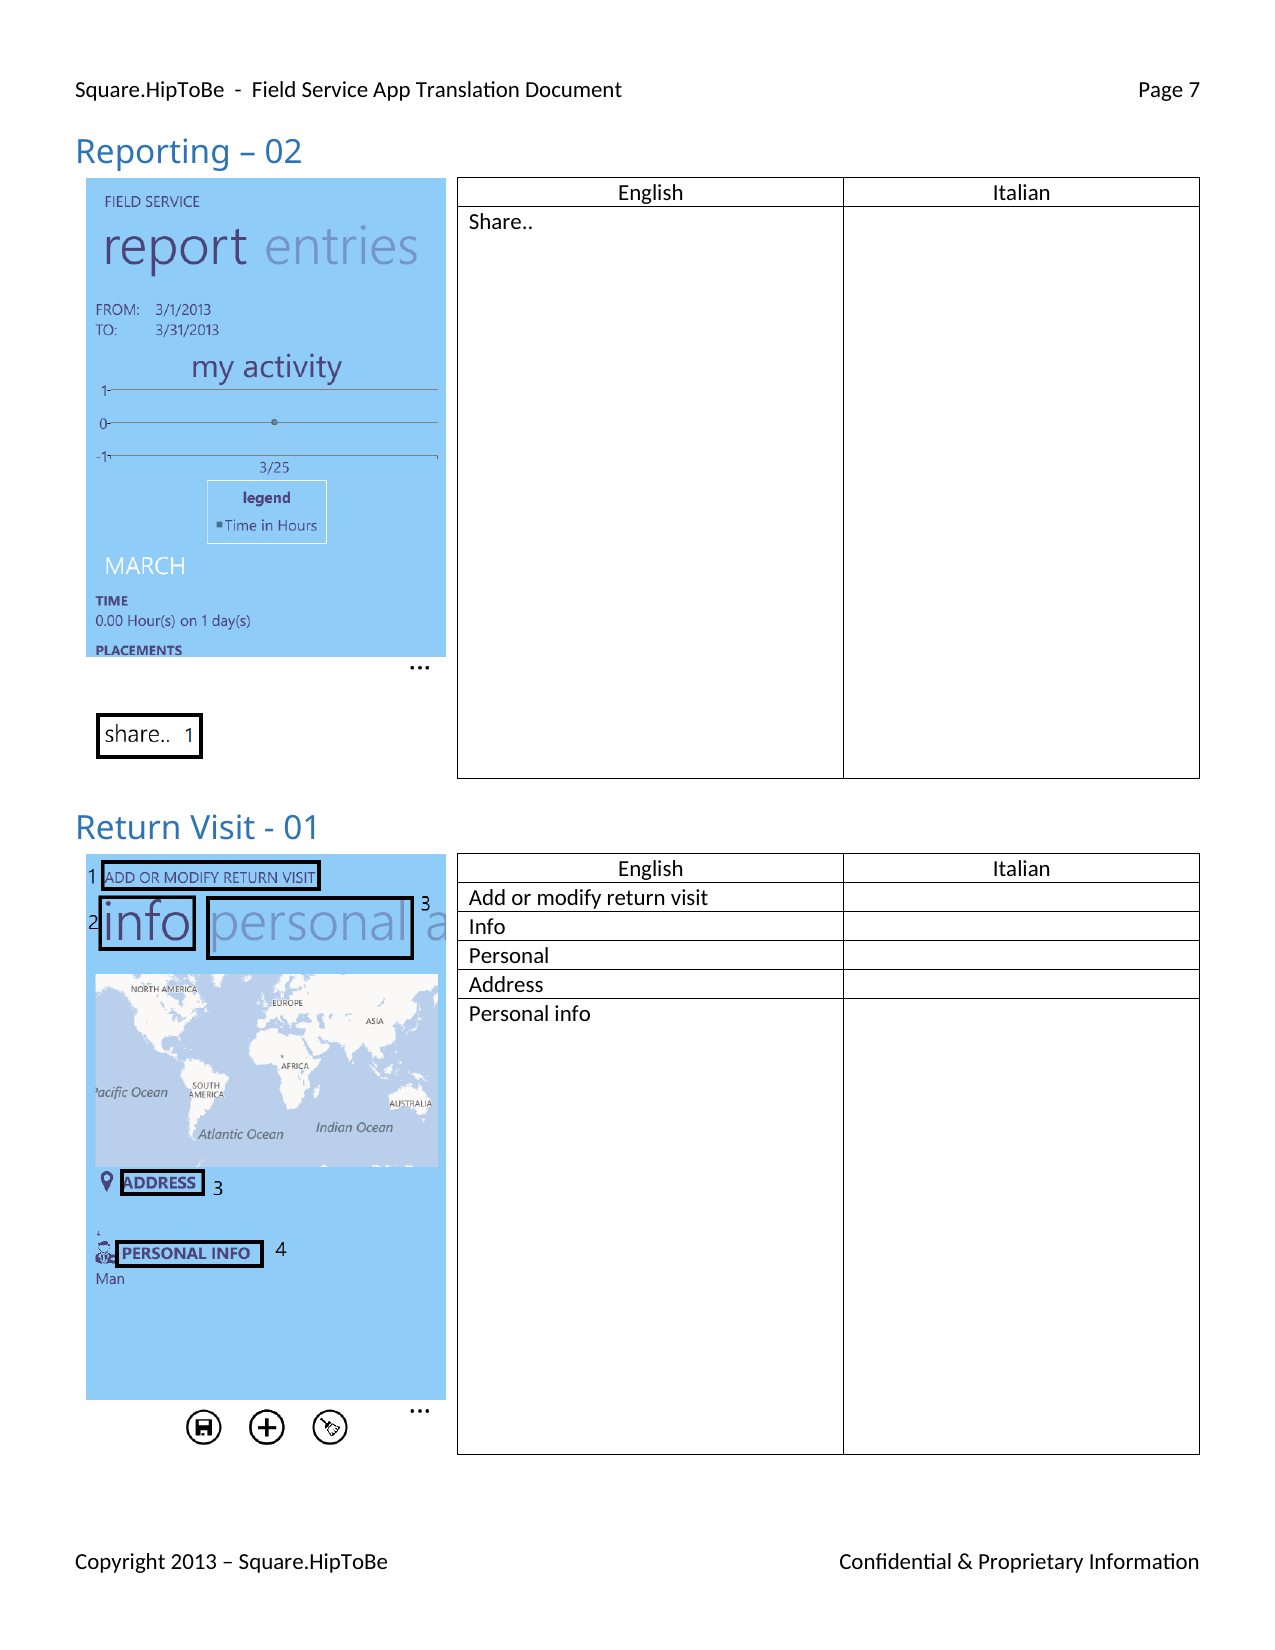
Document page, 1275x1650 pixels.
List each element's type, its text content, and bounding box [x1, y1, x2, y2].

table_header Italian [844, 178, 1199, 206]
table_cell Share.. [458, 207, 843, 778]
picture [86, 854, 447, 1454]
subtitle Reporting – 02 [75, 128, 1200, 173]
picture [86, 178, 447, 778]
table_header Italian [844, 854, 1199, 882]
table_cell [844, 883, 1199, 911]
subtitle Return Visit - 01 [75, 804, 1200, 849]
table_cell Address [458, 970, 843, 998]
table_cell [844, 207, 1199, 778]
table_cell Add or modify return visit [458, 883, 843, 911]
table_cell [844, 999, 1199, 1454]
table_header English [458, 854, 843, 882]
table_header [75, 853, 457, 1454]
table_cell Info [458, 912, 843, 940]
table_cell Personal [458, 941, 843, 969]
table_cell [844, 912, 1199, 940]
table_cell [844, 970, 1199, 998]
table_cell [844, 941, 1199, 969]
table_header English [458, 178, 843, 206]
table_cell Personal info [458, 999, 843, 1454]
table_header [75, 177, 457, 778]
